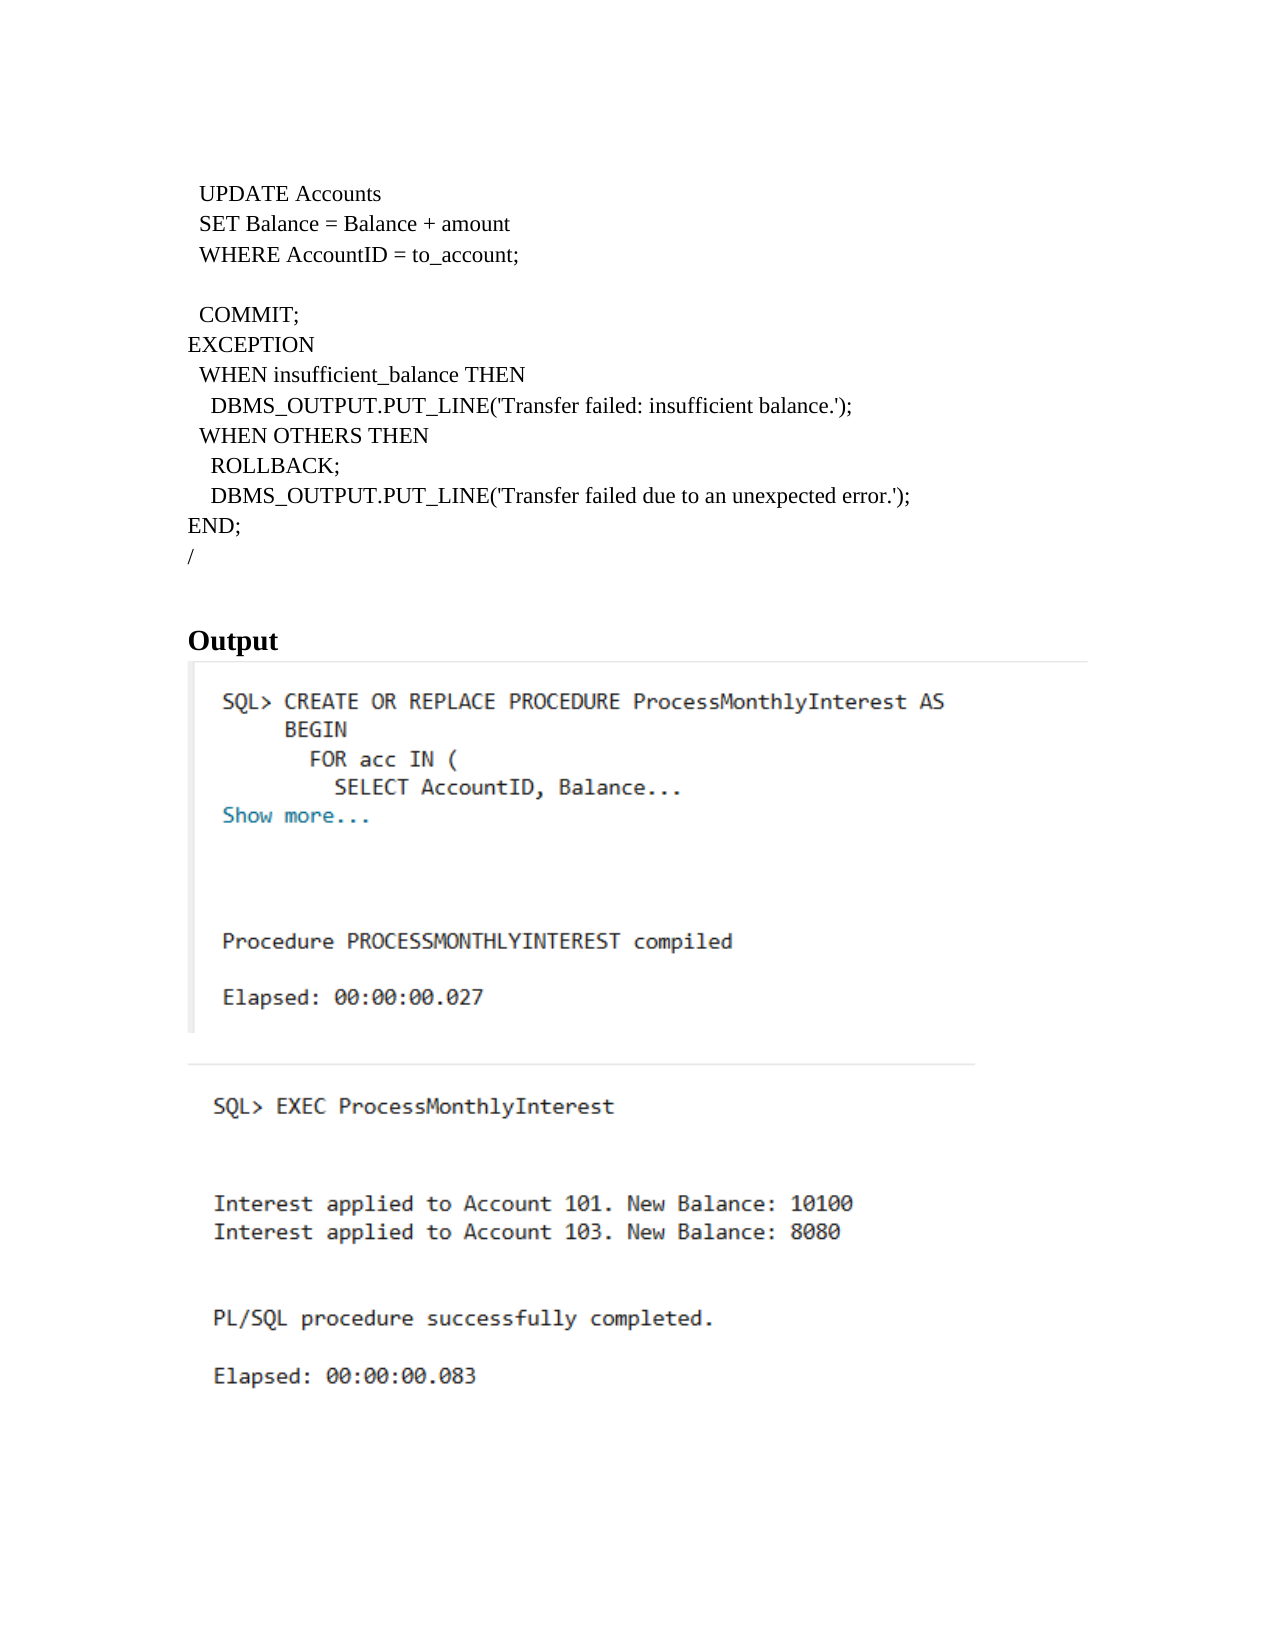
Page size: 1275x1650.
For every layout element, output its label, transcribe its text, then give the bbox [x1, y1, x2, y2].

picture [187, 1057, 976, 1412]
picture [187, 661, 1088, 1033]
subtitle Output [187, 623, 1087, 656]
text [187, 150, 1087, 569]
